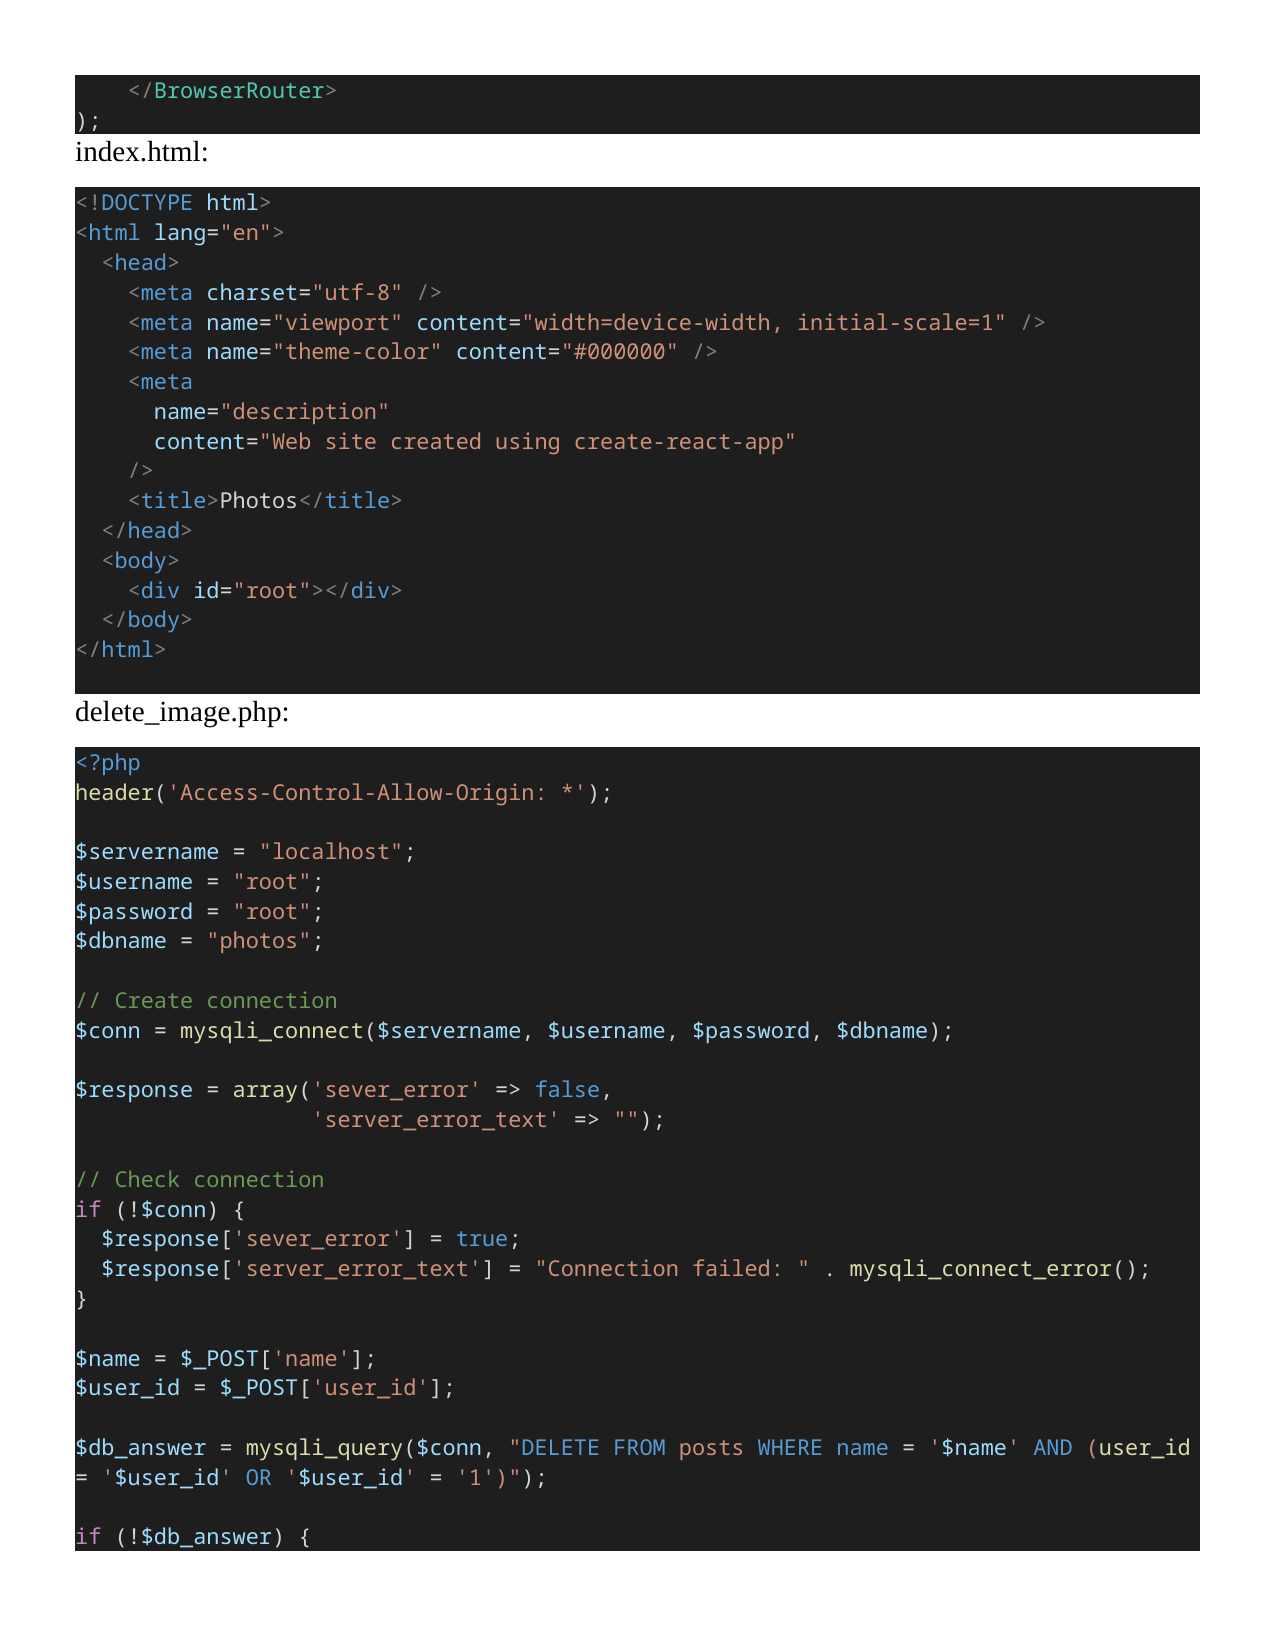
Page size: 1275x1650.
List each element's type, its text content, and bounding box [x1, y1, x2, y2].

text $password = "root"; [75, 896, 1200, 925]
text <html lang="en"> [75, 217, 1200, 247]
text header('Access-Control-Allow-Origin: *'); [75, 776, 1200, 806]
text </BrowserRouter> [75, 75, 1200, 105]
text </html> [75, 634, 1200, 664]
text 'server_error_text' => ""); [75, 1104, 1200, 1134]
list delete_image.php: [75, 694, 1200, 727]
text content="Web site created using create-react-app" [75, 426, 1200, 456]
text name="description" [75, 396, 1200, 426]
text <title>Photos</title> [75, 485, 1200, 515]
text <head> [75, 247, 1200, 277]
text // Create connection [75, 985, 1200, 1015]
text } [75, 1283, 1200, 1313]
text <!DOCTYPE html> [75, 187, 1200, 217]
text $servername = "localhost"; [75, 836, 1200, 866]
text <meta [75, 366, 1200, 396]
text $db_answer = mysqli_query($conn, "DELETE FROM posts WHERE name = '$name' AND (user_id = '$user_id' OR '$user_id' = '1')"); [75, 1432, 1200, 1491]
text <meta charset="utf-8" /> [75, 277, 1200, 307]
text if (!$db_answer) { [75, 1521, 1200, 1551]
text <meta name="theme-color" content="#000000" /> [75, 336, 1200, 366]
text $response['sever_error'] = true; [75, 1223, 1200, 1253]
text <div id="root"></div> [75, 575, 1200, 604]
text $name = $_POST['name']; [75, 1342, 1200, 1372]
text <?php [75, 747, 1200, 776]
text // Check connection [75, 1164, 1200, 1193]
text $dbname = "photos"; [75, 925, 1200, 955]
text /> [75, 456, 1200, 485]
text $username = "root"; [75, 866, 1200, 896]
text </body> [75, 604, 1200, 634]
text $response['server_error_text'] = "Connection failed: " . mysqli_connect_error(); [75, 1253, 1200, 1283]
text $response = array('sever_error' => false, [75, 1074, 1200, 1104]
text <body> [75, 545, 1200, 575]
text if (!$conn) { [75, 1193, 1200, 1223]
text $user_id = $_POST['user_id']; [75, 1372, 1200, 1402]
text <meta name="viewport" content="width=device-width, initial-scale=1" /> [75, 307, 1200, 336]
list index.html: [75, 134, 1200, 168]
text $conn = mysqli_connect($servername, $username, $password, $dbname); [75, 1015, 1200, 1044]
text ); [75, 105, 1200, 134]
text </head> [75, 515, 1200, 545]
